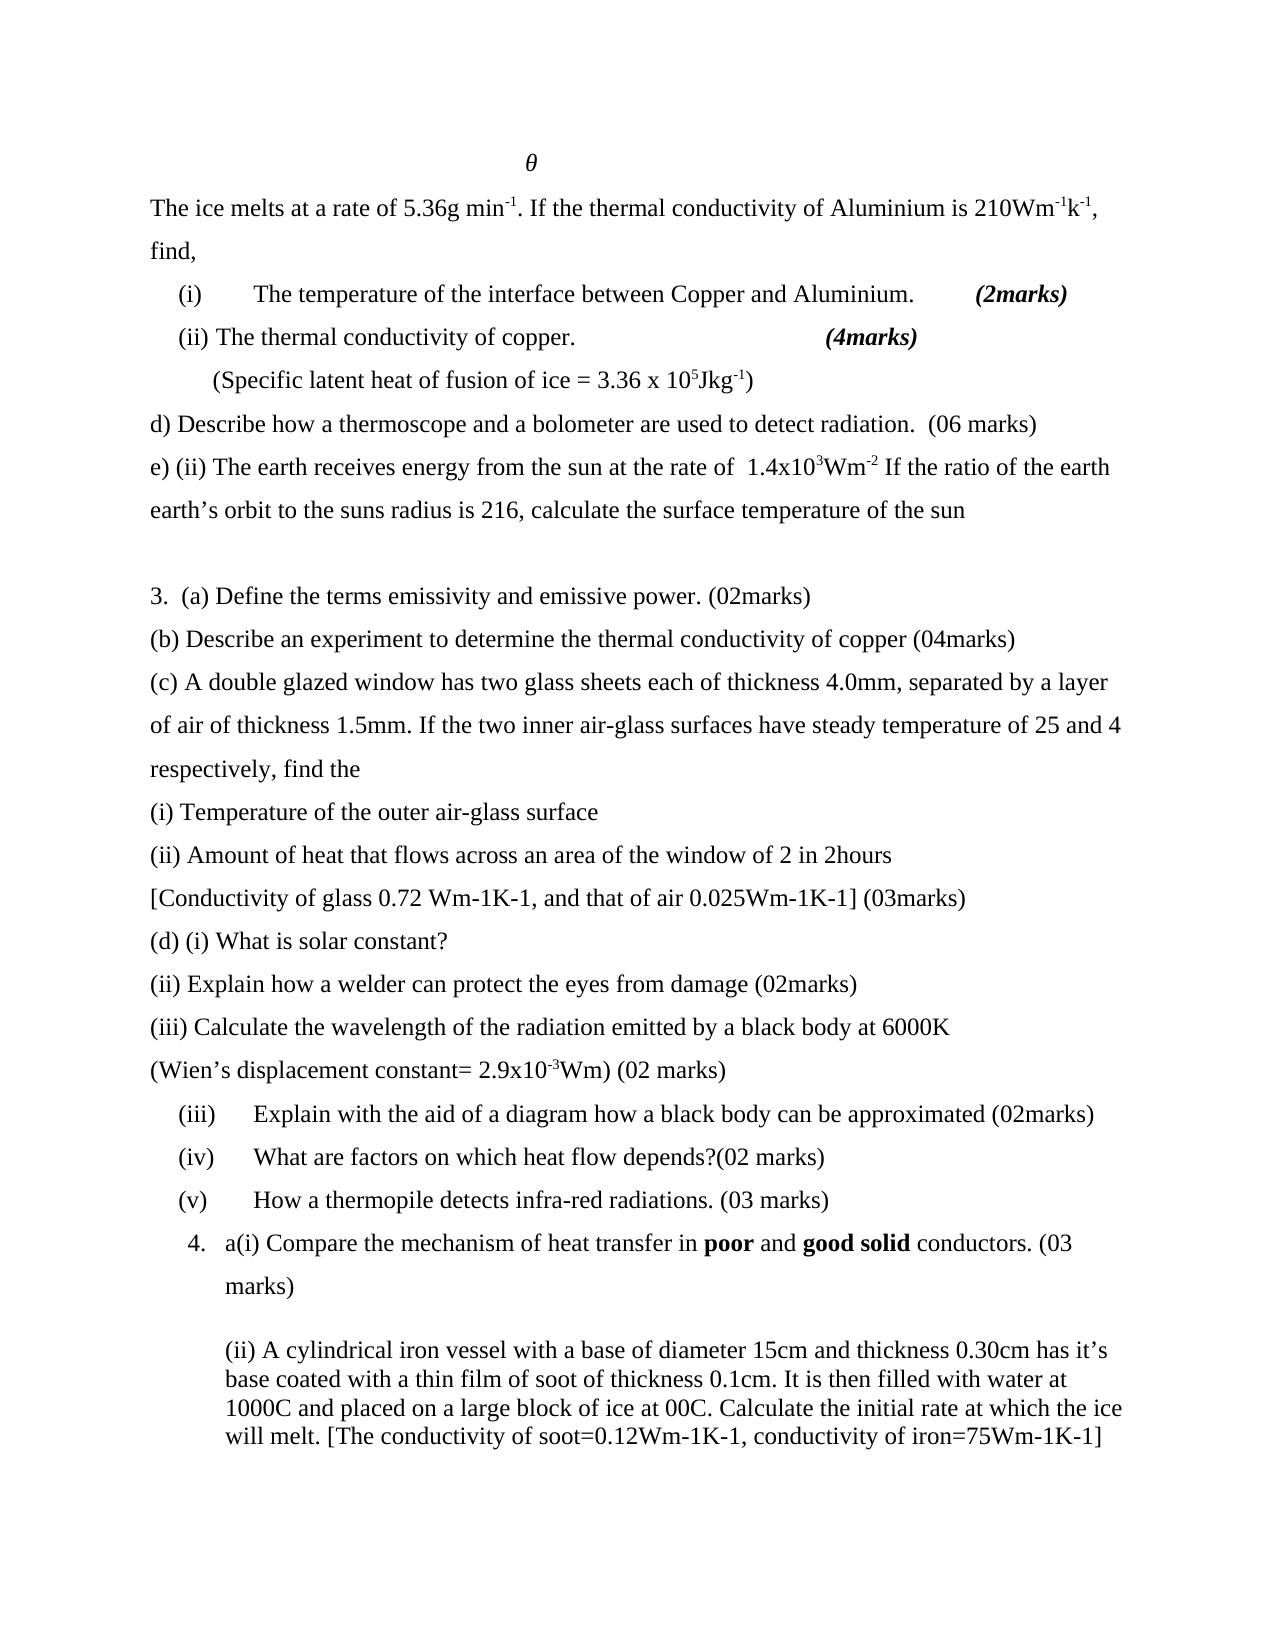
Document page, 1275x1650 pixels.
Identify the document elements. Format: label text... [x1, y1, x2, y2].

list How a thermopile detects infra-red radiations. (03 marks) [178, 1185, 1125, 1214]
text [Conductivity of glass 0.72 Wm-1K-1, and that of air 0.025Wm-1K-1] (03marks) [150, 883, 1125, 912]
text e) (ii) The earth receives energy from the sun at the rate of 1.4x103Wm-2 If the ratio of the earth earth’s orbit to the suns radius is 216, calculate the surface temperature of the sun [150, 452, 1125, 524]
text (i) Temperature of the outer air-glass surface [150, 797, 1125, 826]
text (iii) Calculate the wavelength of the radiation emitted by a black body at 6000K [150, 1012, 1125, 1041]
list The thermal conductivity of copper. (4marks) [178, 322, 1125, 351]
text The ice melts at a rate of 5.36g min-1. If the thermal conductivity of Aluminium is 210Wm-1k-1, find, [150, 193, 1125, 265]
list Explain with the aid of a diagram how a black body can be approximated (02marks) [178, 1099, 1125, 1127]
text (ii) A cylindrical iron vessel with a base of diameter 15cm and thickness 0.30cm has it’s base coated with a thin film of soot of thickness 0.1cm. It is then filled with water at 1000C and placed on a large block of ice at 00C. Calculate the initial rate at which the ice will melt. [The conductivity of soot=0.12Wm-1K-1, conductivity of iron=75Wm-1K-1] [225, 1335, 1125, 1450]
text (b) Describe an experiment to determine the thermal conductivity of copper (04marks) [150, 624, 1125, 653]
text (Specific latent heat of fusion of ice = 3.36 x 105Jkg-1) [150, 366, 1125, 394]
list The temperature of the interface between Copper and Aluminium. (2marks) [178, 279, 1125, 308]
text 3. (a) Define the terms emissivity and emissive power. (02marks) [150, 581, 1125, 610]
text (ii) Amount of heat that flows across an area of the window of 2 in 2hours [150, 840, 1125, 869]
text d) Describe how a thermoscope and a bolometer are used to detect radiation. (06 marks) [150, 409, 1125, 437]
text (Wien’s displacement constant= 2.9x10-3Wm) (02 marks) [150, 1056, 1125, 1084]
text (ii) Explain how a welder can protect the eyes from damage (02marks) [150, 969, 1125, 998]
text (d) (i) What is solar constant? [150, 926, 1125, 955]
text (c) A double glazed window has two glass sheets each of thickness 4.0mm, separated by a layer of air of thickness 1.5mm. If the two inner air-glass surfaces have steady temperature of 25 and 4 respectively, find the [150, 667, 1125, 782]
list What are factors on which heat flow depends?(02 marks) [178, 1142, 1125, 1171]
list a(i) Compare the mechanism of heat transfer in poor and good solid conductors. (03 marks) [187, 1228, 1125, 1300]
